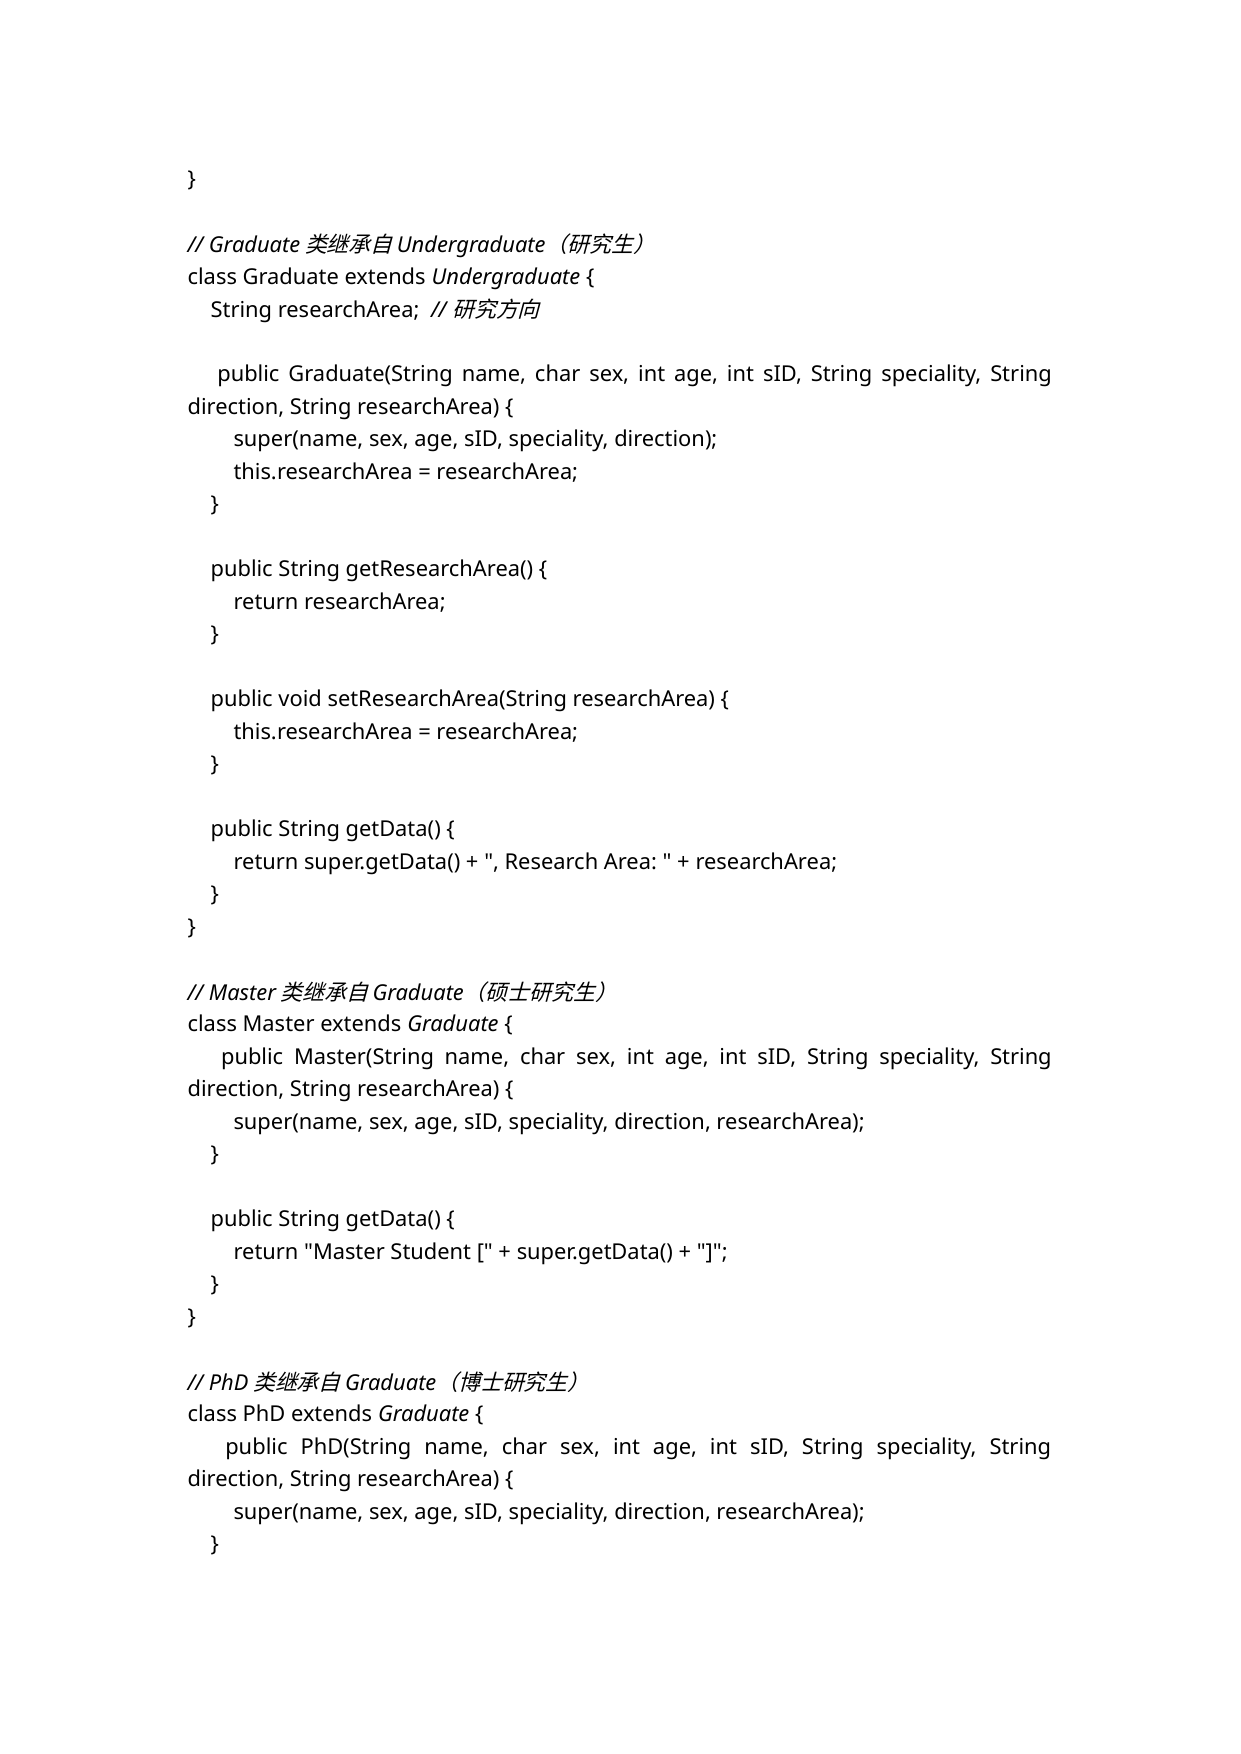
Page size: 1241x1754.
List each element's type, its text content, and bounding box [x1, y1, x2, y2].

text } [187, 747, 1053, 779]
text super(name, sex, age, sID, speciality, direction); [187, 422, 1053, 454]
text public String getResearchArea() { [187, 552, 1053, 584]
text public PhD(String name, char sex, int age, int sID, String speciality, String direction, String researchArea) { [187, 1429, 1053, 1494]
text class PhD extends Graduate { [187, 1397, 1053, 1429]
text public String getData() { [187, 1202, 1053, 1234]
text } [187, 877, 1053, 909]
text public Graduate(String name, char sex, int age, int sID, String speciality, String direction, String researchArea) { [187, 357, 1053, 422]
text // Master类继承自Graduate（硕士研究生） [187, 974, 1053, 1007]
text // PhD类继承自Graduate（博士研究生） [187, 1364, 1053, 1397]
text return super.getData() + ", Research Area: " + researchArea; [187, 844, 1053, 877]
text } [187, 909, 1053, 942]
text } [187, 1527, 1053, 1559]
text public void setResearchArea(String researchArea) { [187, 682, 1053, 714]
text } [187, 487, 1053, 519]
text class Master extends Graduate { [187, 1007, 1053, 1039]
text return researchArea; [187, 584, 1053, 617]
text } [187, 617, 1053, 649]
text String researchArea; // 研究方向 [187, 292, 1053, 324]
text public String getData() { [187, 812, 1053, 844]
text // Graduate类继承自Undergraduate（研究生） [187, 227, 1053, 259]
text super(name, sex, age, sID, speciality, direction, researchArea); [187, 1494, 1053, 1527]
text } [187, 162, 1053, 194]
text class Graduate extends Undergraduate { [187, 259, 1053, 292]
text super(name, sex, age, sID, speciality, direction, researchArea); [187, 1104, 1053, 1137]
text } [187, 1299, 1053, 1332]
text } [187, 1267, 1053, 1299]
text public Master(String name, char sex, int age, int sID, String speciality, String direction, String researchArea) { [187, 1039, 1053, 1104]
text } [187, 1137, 1053, 1169]
text return "Master Student [" + super.getData() + "]"; [187, 1234, 1053, 1267]
text this.researchArea = researchArea; [187, 714, 1053, 747]
text this.researchArea = researchArea; [187, 454, 1053, 487]
